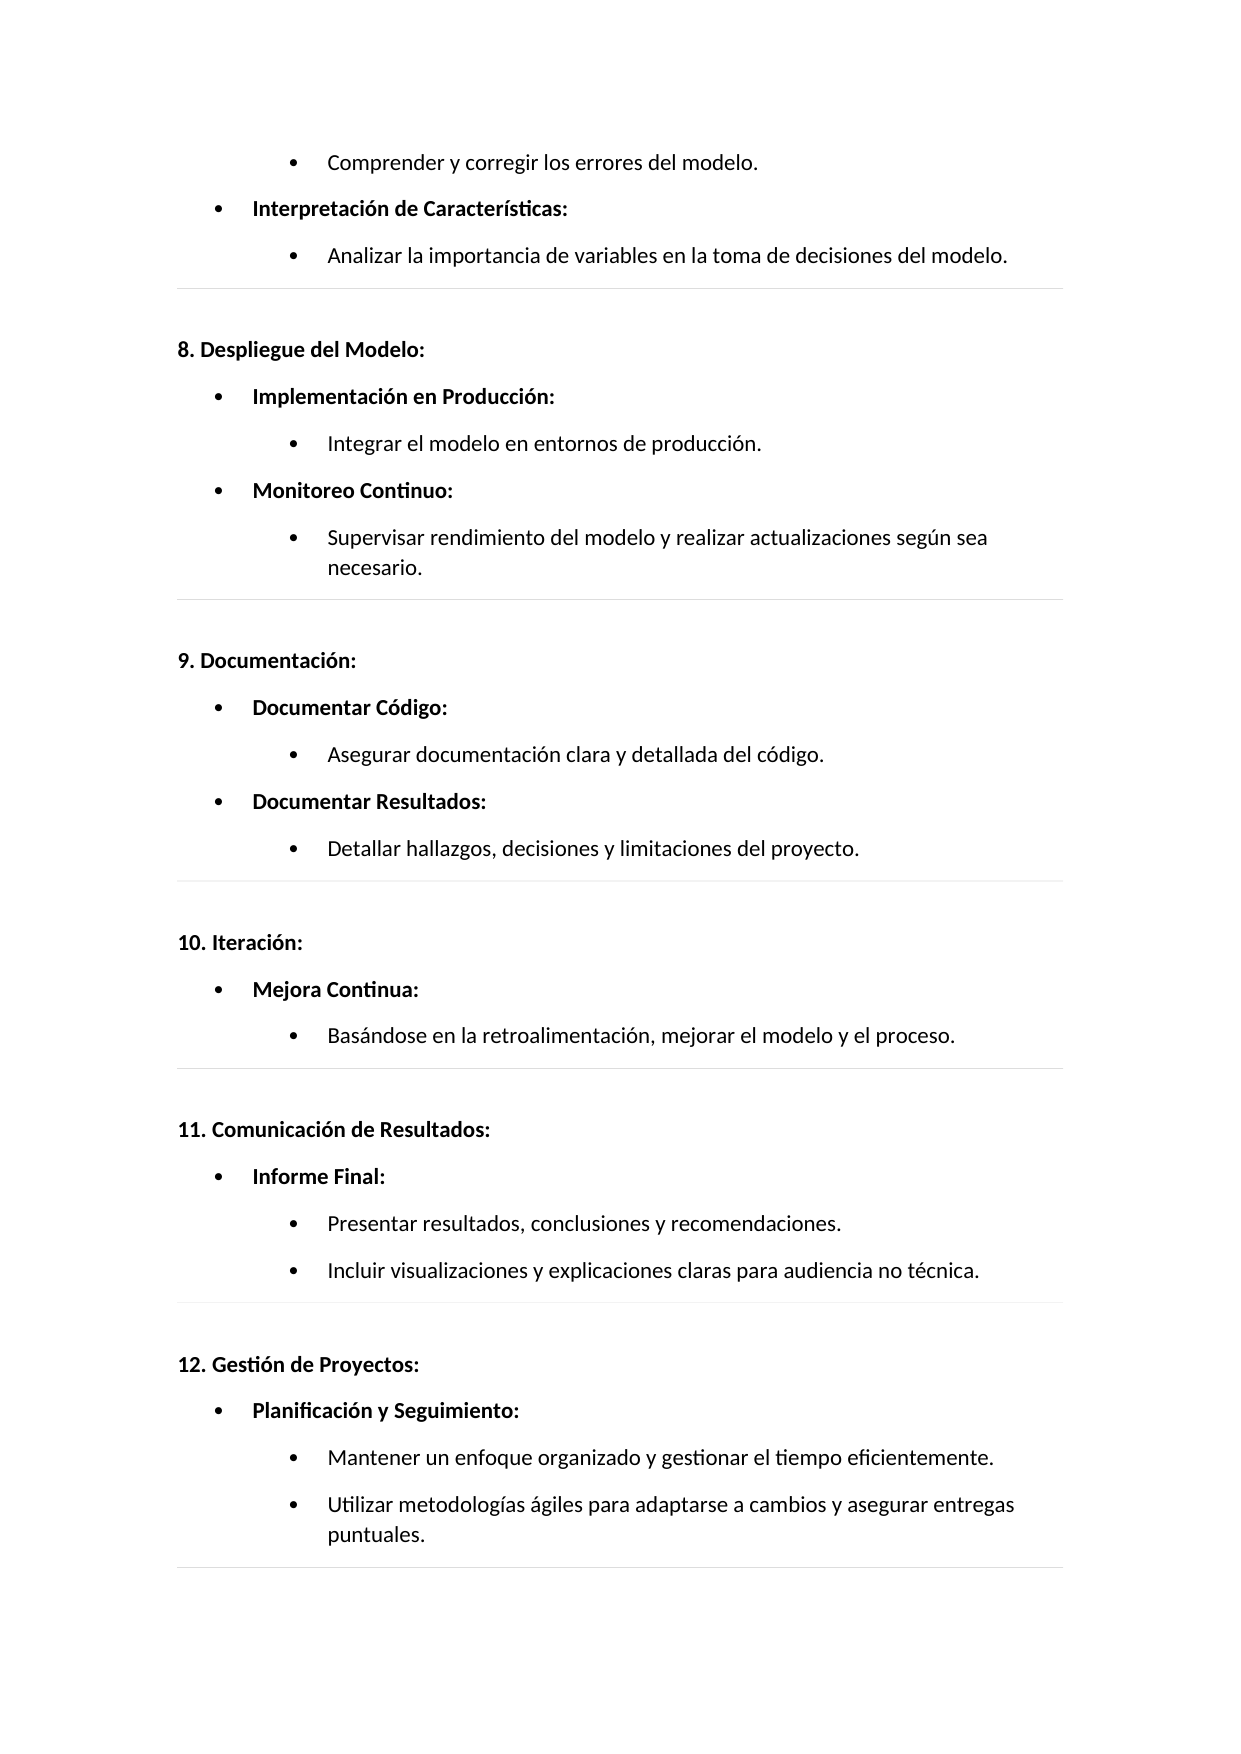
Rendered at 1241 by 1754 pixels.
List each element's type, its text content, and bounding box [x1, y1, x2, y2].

list Implementación en Producción: [215, 382, 1063, 410]
list Presentar resultados, conclusiones y recomendaciones. [290, 1209, 1063, 1237]
list Detallar hallazgos, decisiones y limitaciones del proyecto. [290, 834, 1063, 862]
list Interpretación de Características: [215, 194, 1063, 222]
text 9. Documentación: [177, 647, 1063, 674]
list Incluir visualizaciones y explicaciones claras para audiencia no técnica. [290, 1256, 1063, 1284]
list Documentar Código: [215, 693, 1063, 721]
list Mantener un enfoque organizado y gestionar el tiempo eficientemente. [290, 1443, 1063, 1471]
list Mejora Continua: [215, 975, 1063, 1003]
list Integrar el modelo en entornos de producción. [290, 429, 1063, 457]
list Comprender y corregir los errores del modelo. [290, 148, 1063, 176]
list Informe Final: [215, 1162, 1063, 1190]
list Supervisar rendimiento del modelo y realizar actualizaciones según sea necesario. [290, 523, 1063, 581]
list Asegurar documentación clara y detallada del código. [290, 740, 1063, 768]
text 8. Despliegue del Modelo: [177, 335, 1063, 363]
list Monitoreo Continuo: [215, 476, 1063, 504]
text 11. Comunicación de Resultados: [177, 1115, 1063, 1143]
list Utilizar metodologías ágiles para adaptarse a cambios y asegurar entregas puntuales. [290, 1490, 1063, 1548]
list Documentar Resultados: [215, 787, 1063, 815]
list Planificación y Seguimiento: [215, 1397, 1063, 1424]
text 10. Iteración: [177, 928, 1063, 956]
text 12. Gestión de Proyectos: [177, 1350, 1063, 1378]
list Basándose en la retroalimentación, mejorar el modelo y el proceso. [290, 1022, 1063, 1049]
list Analizar la importancia de variables en la toma de decisiones del modelo. [290, 241, 1063, 269]
